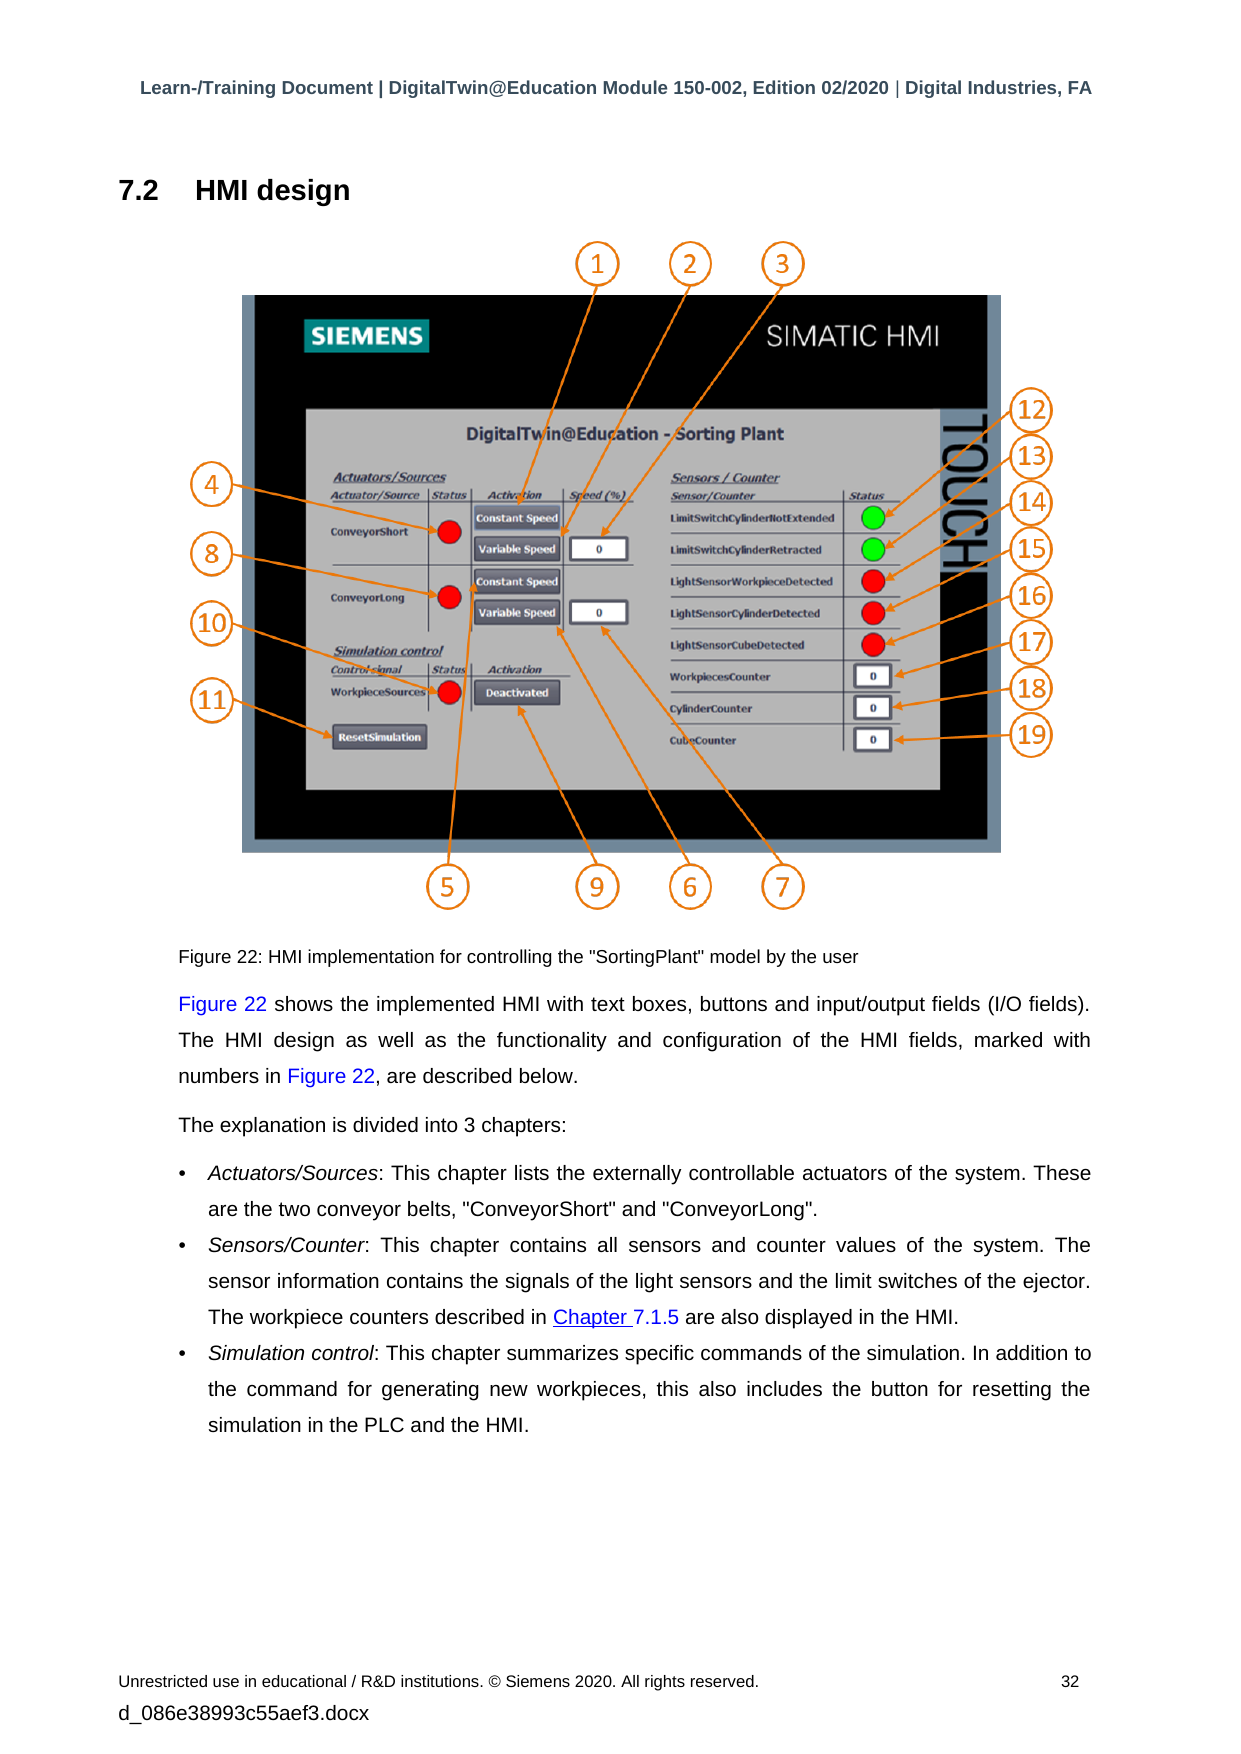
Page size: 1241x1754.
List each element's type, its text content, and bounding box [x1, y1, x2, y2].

text Figure 22 shows the implemented HMI with text boxes, buttons and input/output fields (I/O fields). The HMI design as well as the functionality and configuration of the HMI fields, marked with numbers in Figure 22, are described below. [178, 992, 1092, 1088]
text The explanation is divided into 3 chapters: [178, 1112, 1092, 1136]
list Actuators/Sources: This chapter lists the externally controllable actuators of the system. These are the two conveyor belts, "ConveyorShort" and "ConveyorLong". [178, 1161, 1092, 1221]
picture [178, 235, 1064, 922]
list Simulation control: This chapter summarizes specific commands of the simulation. In addition to the command for generating new workpieces, this also includes the button for resetting the simulation in the PLC and the HMI. [178, 1341, 1092, 1436]
text Figure 22: HMI implementation for controlling the "SortingPlant" model by the user [178, 946, 1092, 967]
subtitle HMI design [118, 173, 1092, 206]
list Sensors/Counter: This chapter contains all sensors and counter values of the system. The sensor information contains the signals of the light sensors and the limit switches of the ejector. The workpiece counters described in Chapter 7.1.5 are also displayed in the HMI. [178, 1233, 1092, 1329]
